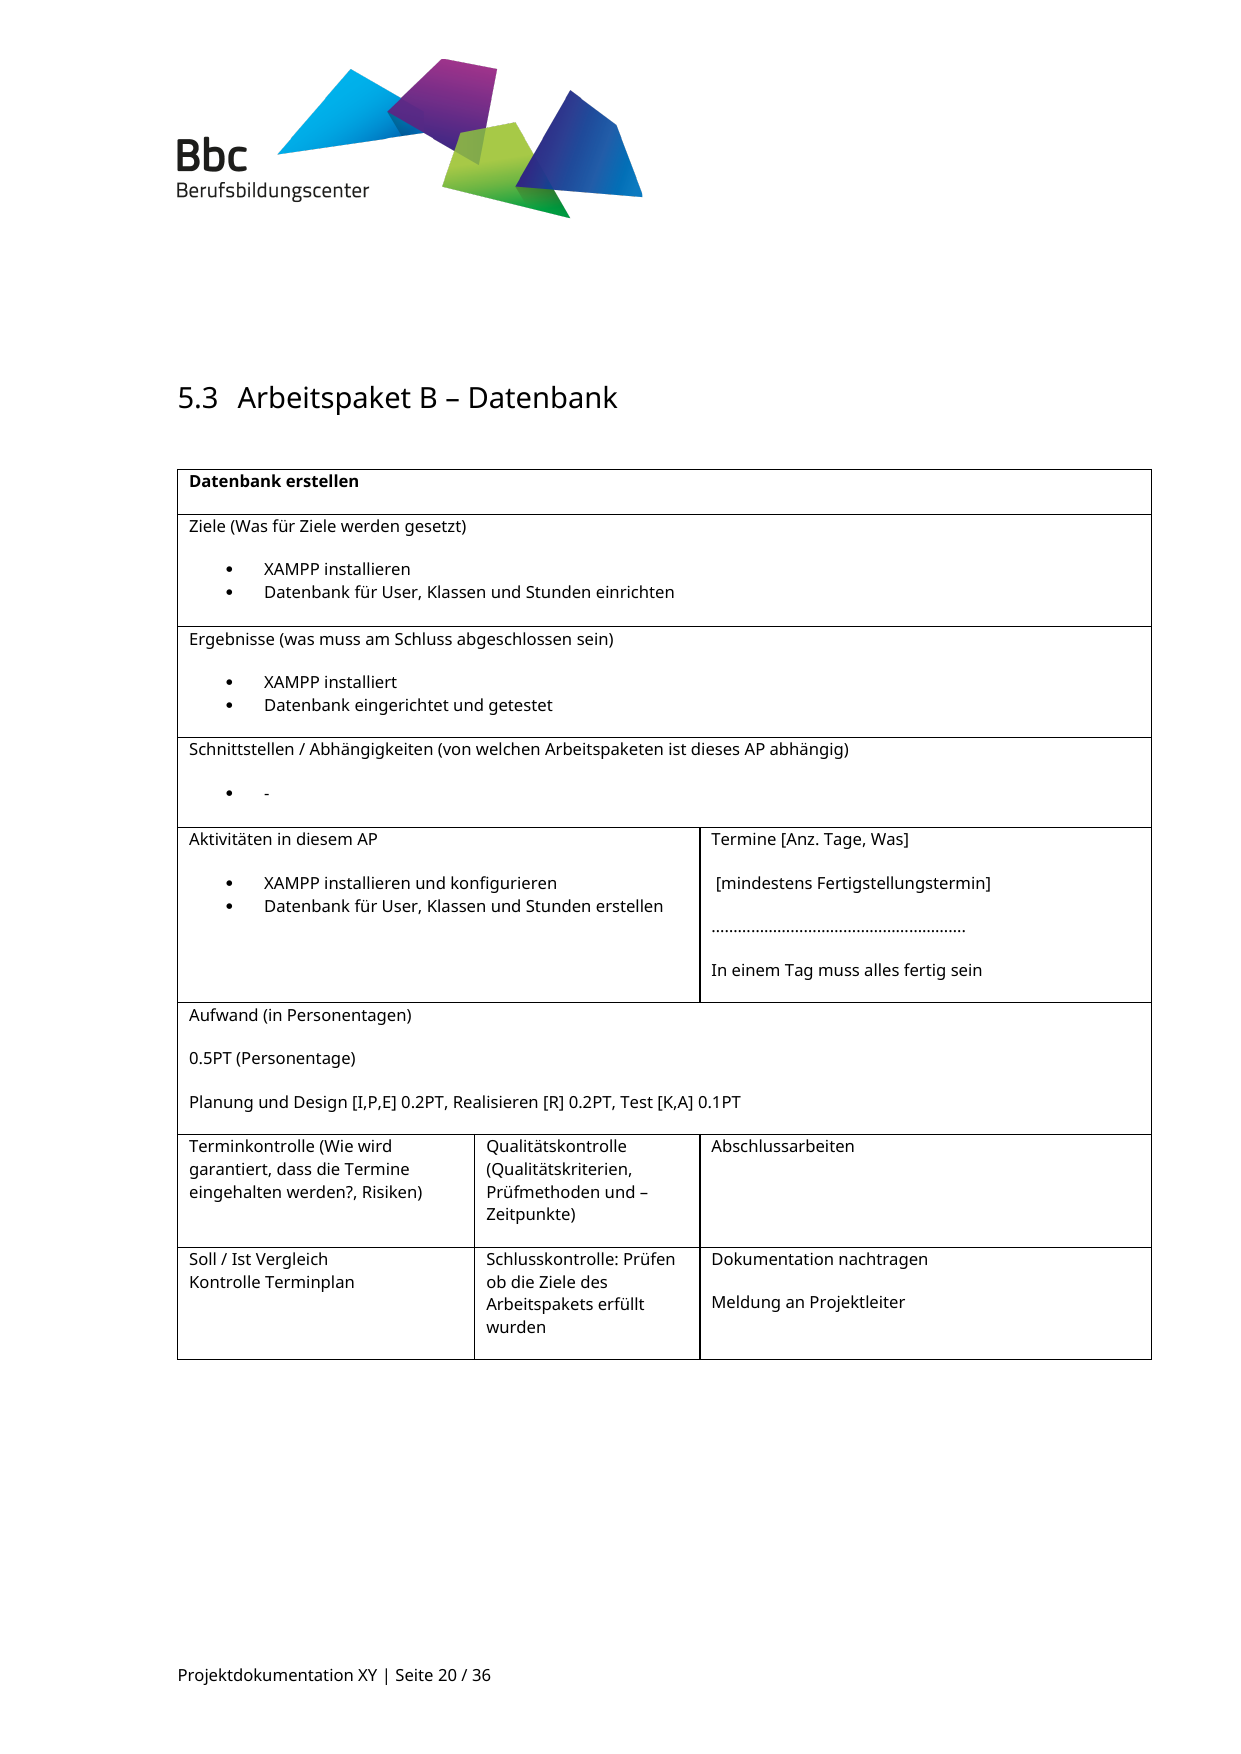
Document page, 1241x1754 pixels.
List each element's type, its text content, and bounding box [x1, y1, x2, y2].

table_cell Schnittstellen / Abhängigkeiten (von welchen Arbeitspaketen ist dieses AP abhängig) - [178, 738, 1151, 827]
table_cell Abschlussarbeiten [701, 1135, 1151, 1247]
table_cell Qualitätskontrolle (Qualitätskriterien, Prüfmethoden und –Zeitpunkte) [475, 1135, 699, 1247]
table_cell Ergebnisse (was muss am Schluss abgeschlossen sein) XAMPP installiert Datenbank eingerichtet und getestet [178, 627, 1151, 737]
table_cell Schlusskontrolle: Prüfen ob die Ziele des Arbeitspakets erfüllt wurden [475, 1248, 699, 1359]
table_cell Dokumentation nachtragen Meldung an Projektleiter [701, 1248, 1151, 1359]
subtitle Arbeitspaket B – Datenbank [177, 377, 1152, 456]
picture [177, 59, 643, 219]
table_cell Aufwand (in Personentagen) 0.5PT (Personentage) Planung und Design [I,P,E] 0.2PT, Realisieren [R] 0.2PT, Test [K,A] 0.1PT [178, 1003, 1151, 1134]
table_cell Aktivitäten in diesem AP XAMPP installieren und konfigurieren Datenbank für User, Klassen und Stunden erstellen [178, 828, 699, 1002]
table_cell Ziele (Was für Ziele werden gesetzt) XAMPP installieren Datenbank für User, Klassen und Stunden einrichten [178, 515, 1151, 626]
table_header Datenbank erstellen [178, 470, 1151, 513]
table_cell Terminkontrolle (Wie wird garantiert, dass die Termine eingehalten werden?, Risiken) [178, 1135, 474, 1247]
table_cell Soll / Ist Vergleich Kontrolle Terminplan [178, 1248, 474, 1359]
table_cell Termine [Anz. Tage, Was] [mindestens Fertigstellungstermin] …………………………………………………. In einem Tag muss alles fertig sein [701, 828, 1151, 1002]
